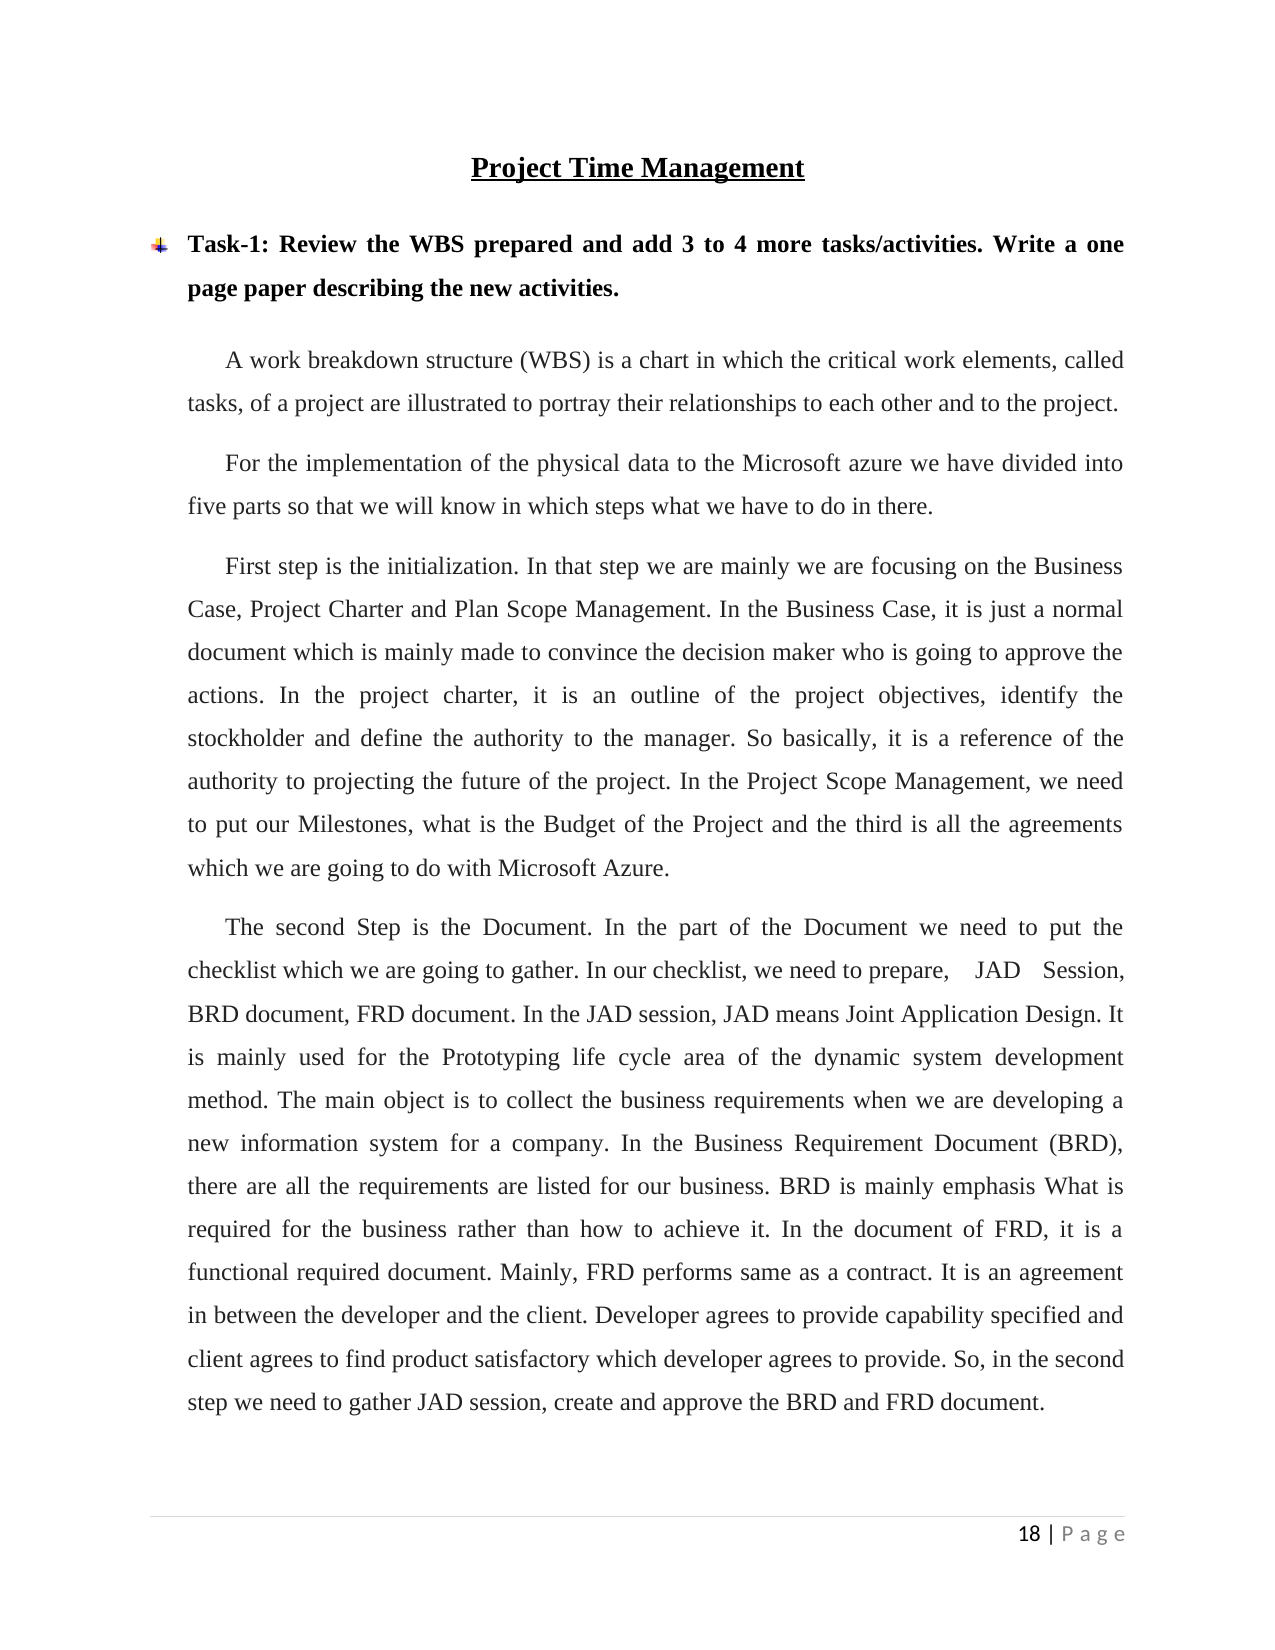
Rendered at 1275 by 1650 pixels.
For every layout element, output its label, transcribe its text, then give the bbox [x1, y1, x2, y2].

list Task-1: Review the WBS prepared and add 3 to 4 more tasks/activities. Write a one page paper describing the new activities. [150, 229, 1125, 301]
text The second Step is the Document. In the part of the Document we need to put the checklist which we are going to gather. In our checklist, we need to prepare, JAD Session, BRD document, FRD document. In the JAD session, JAD means Joint Application Design. It is mainly used for the Prototyping life cycle area of the dynamic system development method. The main object is to collect the business requirements when we are developing a new information system for a company. In the Business Requirement Document (BRD), there are all the requirements are listed for our business. BRD is mainly emphasis What is required for the business rather than how to achieve it. In the document of FRD, it is a functional required document. Mainly, FRD performs same as a contract. It is an agreement in between the developer and the client. Developer agrees to provide capability specified and client agrees to find product satisfactory which developer agrees to provide. So, in the second step we need to gather JAD session, create and approve the BRD and FRD document. [187, 912, 1125, 1183]
text The second Step is the Document. In the part of the Document we need to put the checklist which we are going to gather. In our checklist, we need to prepare, JAD Session, BRD document, FRD document. In the JAD session, JAD means Joint Application Design. It is mainly used for the Prototyping life cycle area of the dynamic system development method. The main object is to collect the business requirements when we are developing a new information system for a company. In the Business Requirement Document (BRD), there are all the requirements are listed for our business. BRD is mainly emphasis What is required for the business rather than how to achieve it. In the document of FRD, it is a functional required document. Mainly, FRD performs same as a contract. It is an agreement in between the developer and the client. Developer agrees to provide capability specified and client agrees to find product satisfactory which developer agrees to provide. So, in the second step we need to gather JAD session, create and approve the BRD and FRD document. [187, 1237, 1125, 1416]
text First step is the initialization. In that step we are mainly we are focusing on the Business Case, Project Charter and Plan Scope Management. In the Business Case, it is just a normal document which is mainly made to convince the decision maker who is going to approve the actions. In the project charter, it is an outline of the project objectives, identify the stockholder and define the authority to the manager. So basically, it is a reference of the authority to projecting the future of the project. In the Project Scope Management, we need to put our Milestones, what is the Budget of the Project and the third is all the agreements which we are going to do with Microsoft Azure. [187, 822, 1125, 881]
text Project Time Management [150, 150, 1125, 183]
text First step is the initialization. In that step we are mainly we are focusing on the Business Case, Project Charter and Plan Scope Management. In the Business Case, it is just a normal document which is mainly made to convince the decision maker who is going to approve the actions. In the project charter, it is an outline of the project objectives, identify the stockholder and define the authority to the manager. So basically, it is a reference of the authority to projecting the future of the project. In the Project Scope Management, we need to put our Milestones, what is the Budget of the Project and the third is all the agreements which we are going to do with Microsoft Azure. [187, 551, 1125, 821]
text A work breakdown structure (WBS) is a chart in which the critical work elements, called tasks, of a project are illustrated to portray their relationships to each other and to the project. [187, 345, 1125, 417]
picture [151, 236, 168, 253]
text For the implementation of the physical data to the Microsoft azure we have divided into five parts so that we will know in which steps what we have to do in there. [187, 448, 1125, 520]
